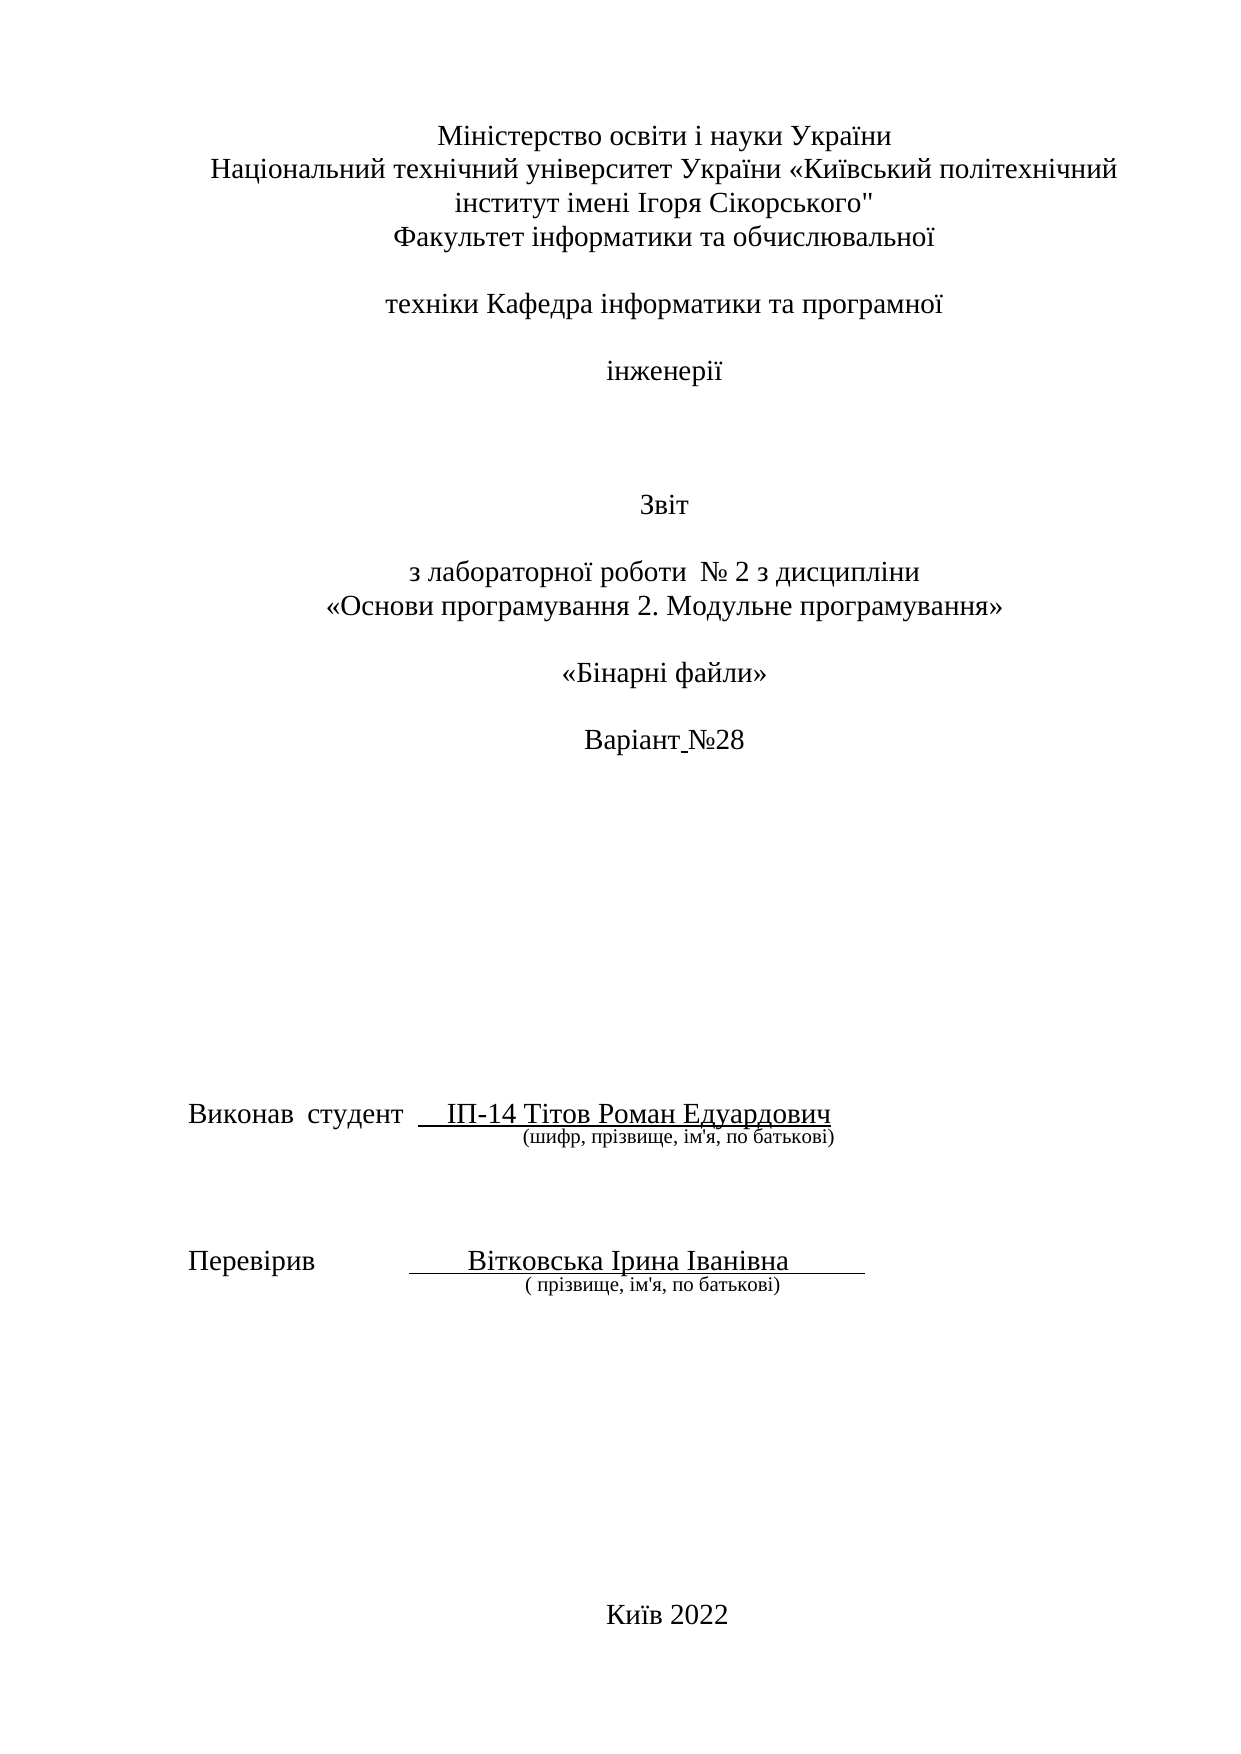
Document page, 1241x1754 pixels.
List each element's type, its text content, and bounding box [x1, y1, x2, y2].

text (шифр, прізвище, ім'я, по батькові) [565, 1129, 1152, 1147]
text Національний технічний університет України «Київський політехнічний інститут імені Ігоря Сікорського" [182, 152, 1145, 219]
text з лабораторної роботи № 2 з дисципліни [182, 554, 1146, 588]
text «Основи програмування 2. Модульне програмування» [182, 588, 1146, 622]
text Факультет інформатики та обчислювальної техніки Кафедра інформатики та програмної інженерії [353, 219, 974, 386]
text ( прізвище, ім'я, по батькові) [525, 1276, 1152, 1295]
text Міністерство освіти і науки України [182, 118, 1146, 152]
text Перевірив Вітковська Ірина Іванівна [188, 1248, 1152, 1276]
text Київ 2022 [182, 1597, 1152, 1631]
text «Бінарні файли» [182, 655, 1146, 689]
text Звіт [182, 487, 1146, 521]
text Виконав студент ІП-14 Тітов Роман Едуардович [188, 1101, 1152, 1129]
text Варіант №28 [482, 722, 847, 756]
